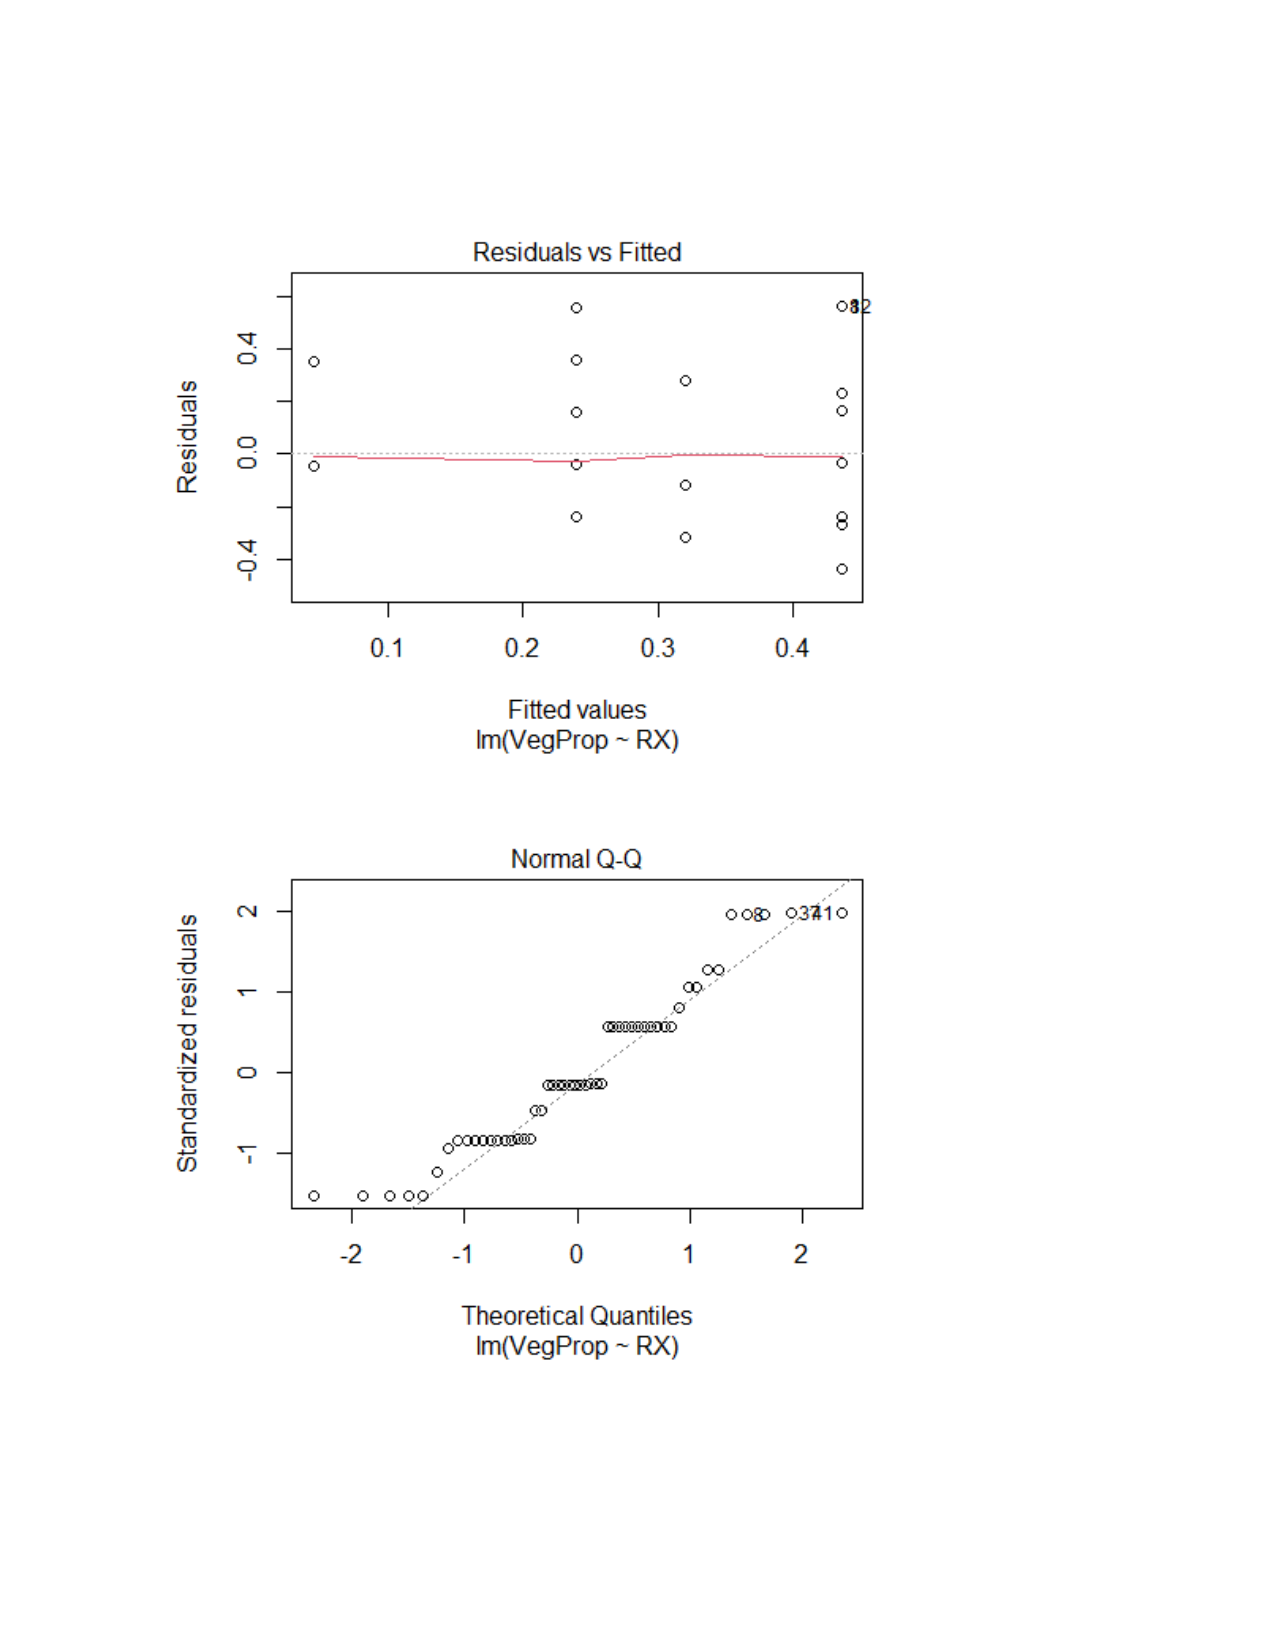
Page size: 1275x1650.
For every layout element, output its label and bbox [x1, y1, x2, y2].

picture [168, 150, 927, 1363]
